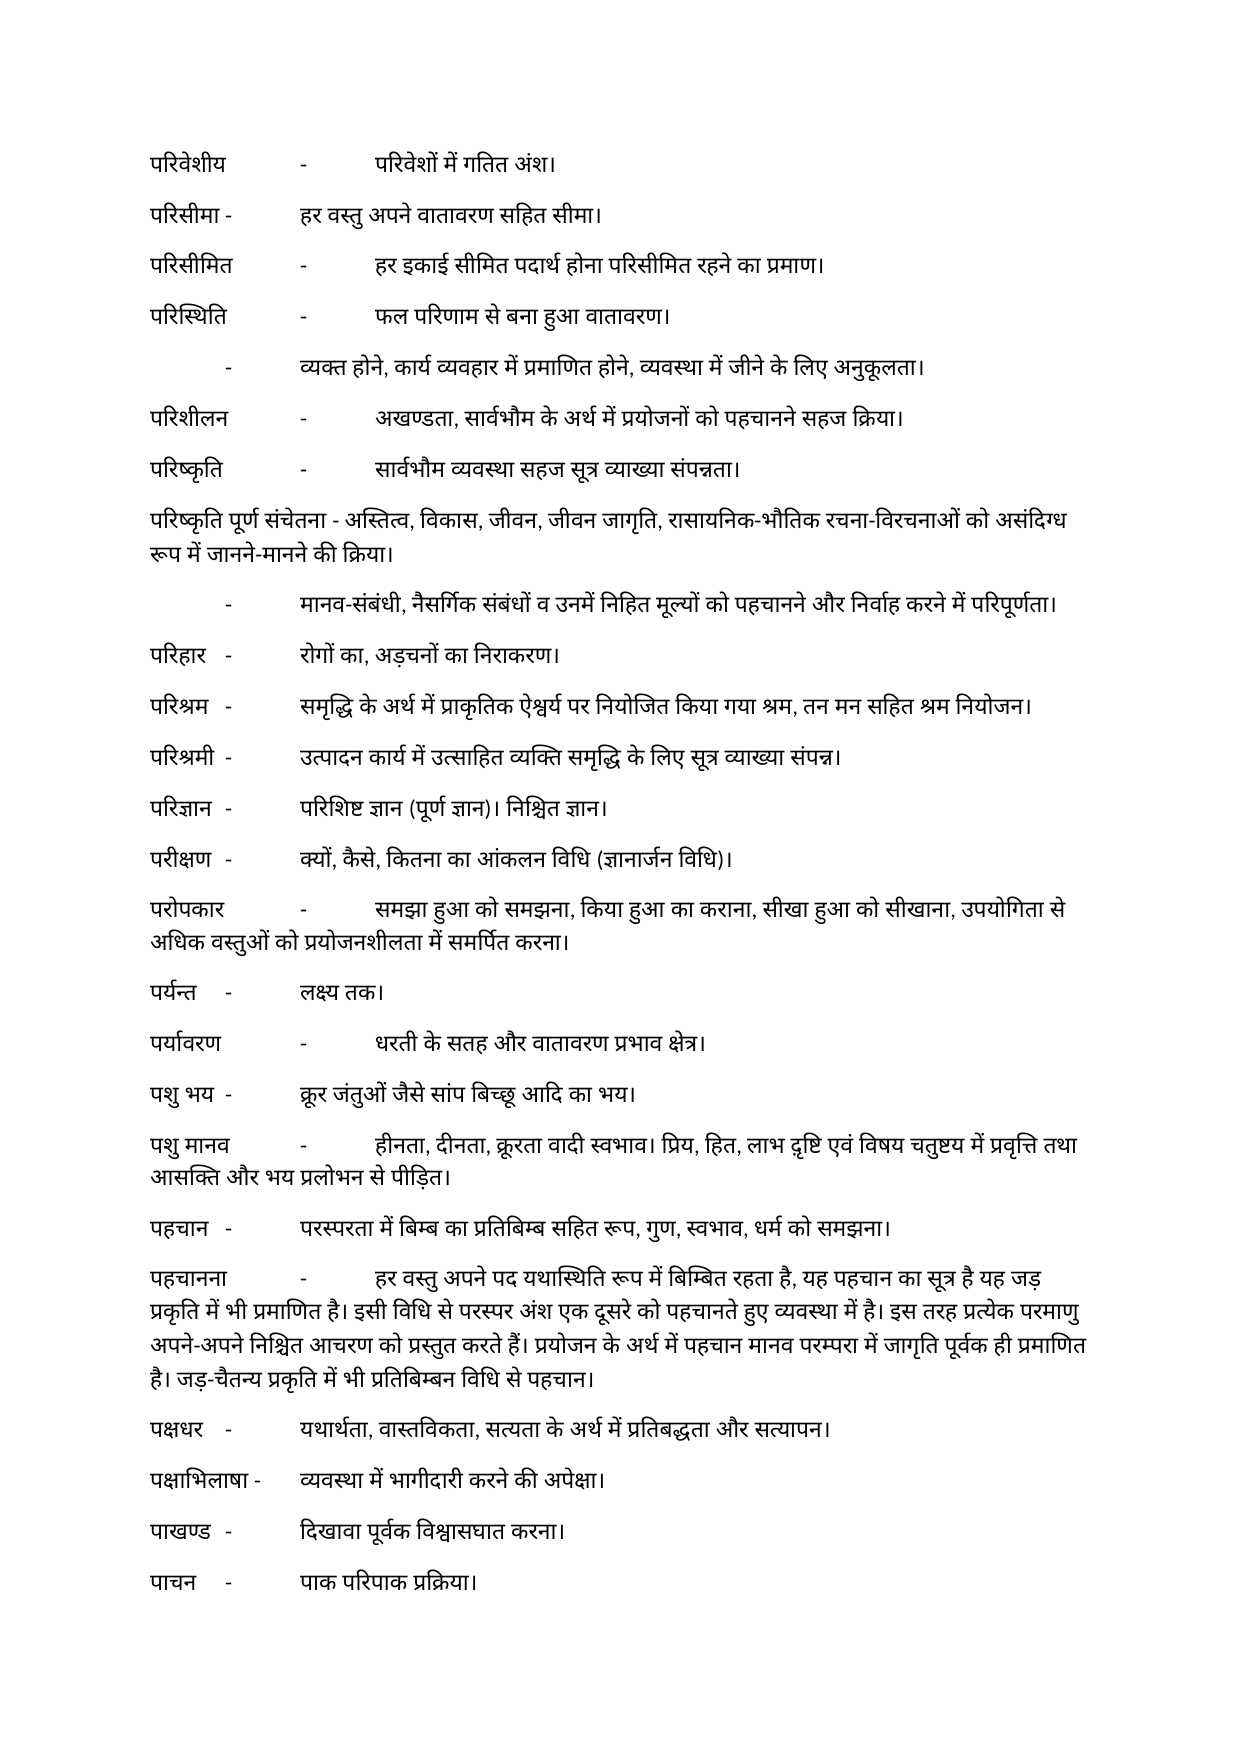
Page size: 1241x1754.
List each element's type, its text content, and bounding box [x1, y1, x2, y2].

text परिशीलन - अखण्डता, सार्वभौम के अर्थ में प्रयोजनों को पहचानने सहज क्रिया। [150, 404, 1090, 436]
text परिवेशीय - परिवेशों में गतित अंश। [150, 150, 1090, 182]
text परिहार - रोगों का, अड़चनों का निराकरण। [150, 641, 1090, 673]
text - मानव-संबंधी, नैसर्गिक संबंधों व उनमें निहित मूल्यों को पहचानने और निर्वाह करने में परिपूर्णता। [150, 591, 1090, 622]
text - व्यक्त होने, कार्य व्यवहार में प्रमाणित होने, व्यवस्था में जीने के लिए अनुकूलता। [150, 353, 1090, 385]
text परिस्थिति - फल परिणाम से बना हुआ वातावरण। [150, 302, 1090, 334]
text पर्यन्त - लक्ष्य तक। [150, 978, 1090, 1010]
text पहचानना - हर वस्तु अपने पद यथास्थिति रूप में बिम्बित रहता है, यह पहचान का सूत्र है यह जड़ प्रकृति में भी प्रमाणित है। इसी विधि से परस्पर अंश एक दूसरे को पहचानते हुए व्यवस्था में है। इस तरह प्रत्येक परमाणु अपने-अपने निश्चित आचरण को प्रस्तुत करते हैं। प्रयोजन के अर्थ में पहचान मानव परम्परा में जागृति पूर्वक ही प्रमाणित है। जड़-चैतन्य प्रकृति में भी प्रतिबिम्बन विधि से पहचान। [150, 1264, 1090, 1396]
text परिसीमा - हर वस्तु अपने वातावरण सहित सीमा। [150, 201, 1090, 232]
text परिश्रमी - उत्पादन कार्य में उत्साहित व्यक्ति समृद्धि के लिए सूत्र व्याख्या संपन्न। [150, 743, 1090, 775]
text परीक्षण - क्यों, कैसे, कितना का आंकलन विधि (ज्ञानार्जन विधि)। [150, 845, 1090, 876]
text पाचन - पाक परिपाक प्रक्रिया। [150, 1568, 1090, 1600]
text पहचान - परस्परता में बिम्ब का प्रतिबिम्ब सहित रूप, गुण, स्वभाव, धर्म को समझना। [150, 1214, 1090, 1245]
text परिष्कृति - सार्वभौम व्यवस्था सहज सूत्र व्याख्या संपन्नता। [150, 455, 1090, 487]
text पशु भय - क्रूर जंतुओं जैसे सांप बिच्छू आदि का भय। [150, 1080, 1090, 1112]
text पक्षाभिलाषा - व्यवस्था में भागीदारी करने की अपेक्षा। [150, 1466, 1090, 1498]
text परिज्ञान - परिशिष्ट ज्ञान (पूर्ण ज्ञान)। निश्चित ज्ञान। [150, 794, 1090, 826]
text परोपकार - समझा हुआ को समझना, किया हुआ का कराना, सीखा हुआ को सीखाना, उपयोगिता से अधिक वस्तुओं को प्रयोजनशीलता में समर्पित करना। [150, 896, 1090, 959]
text पर्यावरण - धरती के सतह और वातावरण प्रभाव क्षेत्र। [150, 1029, 1090, 1061]
text परिसीमित - हर इकाई सीमित पदार्थ होना परिसीमित रहने का प्रमाण। [150, 252, 1090, 283]
text पशु मानव - हीनता, दीनता, क्रूरता वादी स्वभाव। प्रिय, हित, लाभ द़ृष्टि एवं विषय चतुष्टय में प्रवृत्ति तथा आसक्ति और भय प्रलोभन से पीड़ित। [150, 1131, 1090, 1195]
text परिष्कृति पूर्ण संचेतना - अस्तित्व, विकास, जीवन, जीवन जागृति, रासायनिक-भौतिक रचना-विरचनाओं को असंदिग्ध रूप में जानने-मानने की क्रिया। [150, 506, 1090, 571]
text पाखण्ड - दिखावा पूर्वक विश्वासघात करना। [150, 1517, 1090, 1549]
text पक्षधर - यथार्थता, वास्तविकता, सत्यता के अर्थ में प्रतिबद्धता और सत्यापन। [150, 1416, 1090, 1447]
text परिश्रम - समृद्धि के अर्थ में प्राकृतिक ऐश्वर्य पर नियोजित किया गया श्रम, तन मन सहित श्रम नियोजन। [150, 692, 1090, 724]
